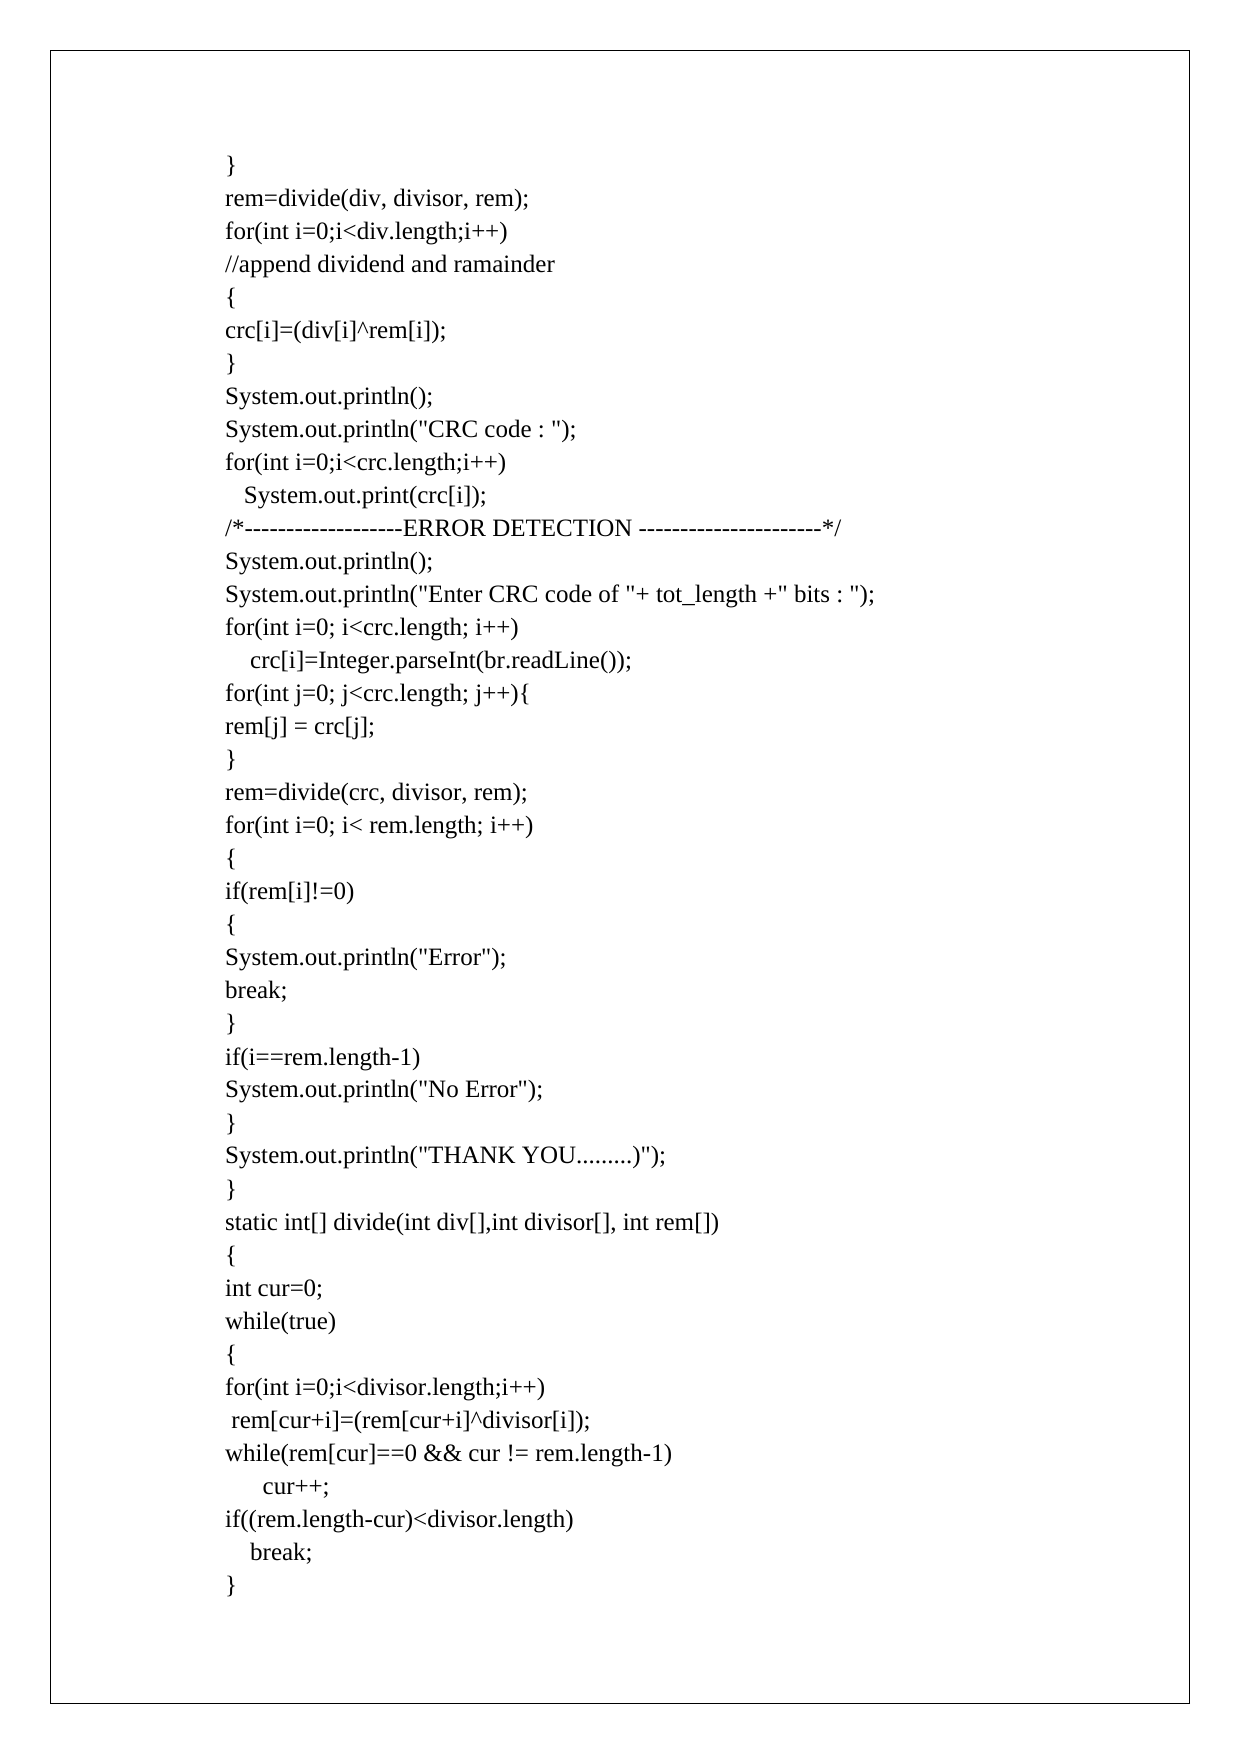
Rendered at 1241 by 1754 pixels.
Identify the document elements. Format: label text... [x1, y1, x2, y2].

list } [225, 1008, 1090, 1037]
list { [225, 282, 1090, 311]
list for(int j=0; j<crc.length; j++){ [225, 678, 1090, 707]
list System.out.println(); [225, 546, 1090, 575]
list cur++; [225, 1471, 1090, 1499]
list static int[] divide(int div[],int divisor[], int rem[]) [225, 1207, 1090, 1235]
list /*-------------------ERROR DETECTION ----------------------*/ [225, 513, 1090, 542]
list { [225, 1240, 1090, 1268]
list System.out.print(crc[i]); [225, 480, 1090, 509]
list } [225, 150, 1090, 179]
list { [225, 843, 1090, 872]
list System.out.println(); [225, 381, 1090, 410]
list if(rem[i]!=0) [225, 876, 1090, 905]
list crc[i]=(div[i]^rem[i]); [225, 315, 1090, 344]
list rem[j] = crc[j]; [225, 711, 1090, 740]
list break; [225, 1537, 1090, 1566]
list for(int i=0; i< rem.length; i++) [225, 810, 1090, 839]
list System.out.println("Error"); [225, 942, 1090, 971]
list System.out.println("No Error"); [225, 1074, 1090, 1103]
list } [225, 348, 1090, 377]
list System.out.println("CRC code : "); [225, 414, 1090, 443]
list for(int i=0;i<crc.length;i++) [225, 447, 1090, 476]
list for(int i=0; i<crc.length; i++) [225, 612, 1090, 641]
list rem[cur+i]=(rem[cur+i]^divisor[i]); [225, 1405, 1090, 1433]
list while(rem[cur]==0 && cur != rem.length-1) [225, 1438, 1090, 1467]
list } [225, 744, 1090, 773]
list System.out.println("Enter CRC code of "+ tot_length +" bits : "); [225, 579, 1090, 608]
list if(i==rem.length-1) [225, 1042, 1090, 1070]
list break; [225, 976, 1090, 1004]
list rem=divide(div, divisor, rem); [225, 183, 1090, 212]
list } [225, 1108, 1090, 1136]
list } [225, 1570, 1090, 1599]
list while(true) [225, 1306, 1090, 1334]
list int cur=0; [225, 1273, 1090, 1301]
list //append dividend and ramainder [225, 249, 1090, 278]
list crc[i]=Integer.parseInt(br.readLine()); [225, 645, 1090, 674]
list for(int i=0;i<divisor.length;i++) [225, 1372, 1090, 1401]
list rem=divide(crc, divisor, rem); [225, 777, 1090, 806]
list System.out.println("THANK YOU.........)"); [225, 1141, 1090, 1169]
list { [225, 909, 1090, 938]
list { [225, 1339, 1090, 1367]
list if((rem.length-cur)<divisor.length) [225, 1504, 1090, 1533]
list } [225, 1174, 1090, 1202]
list for(int i=0;i<div.length;i++) [225, 216, 1090, 245]
